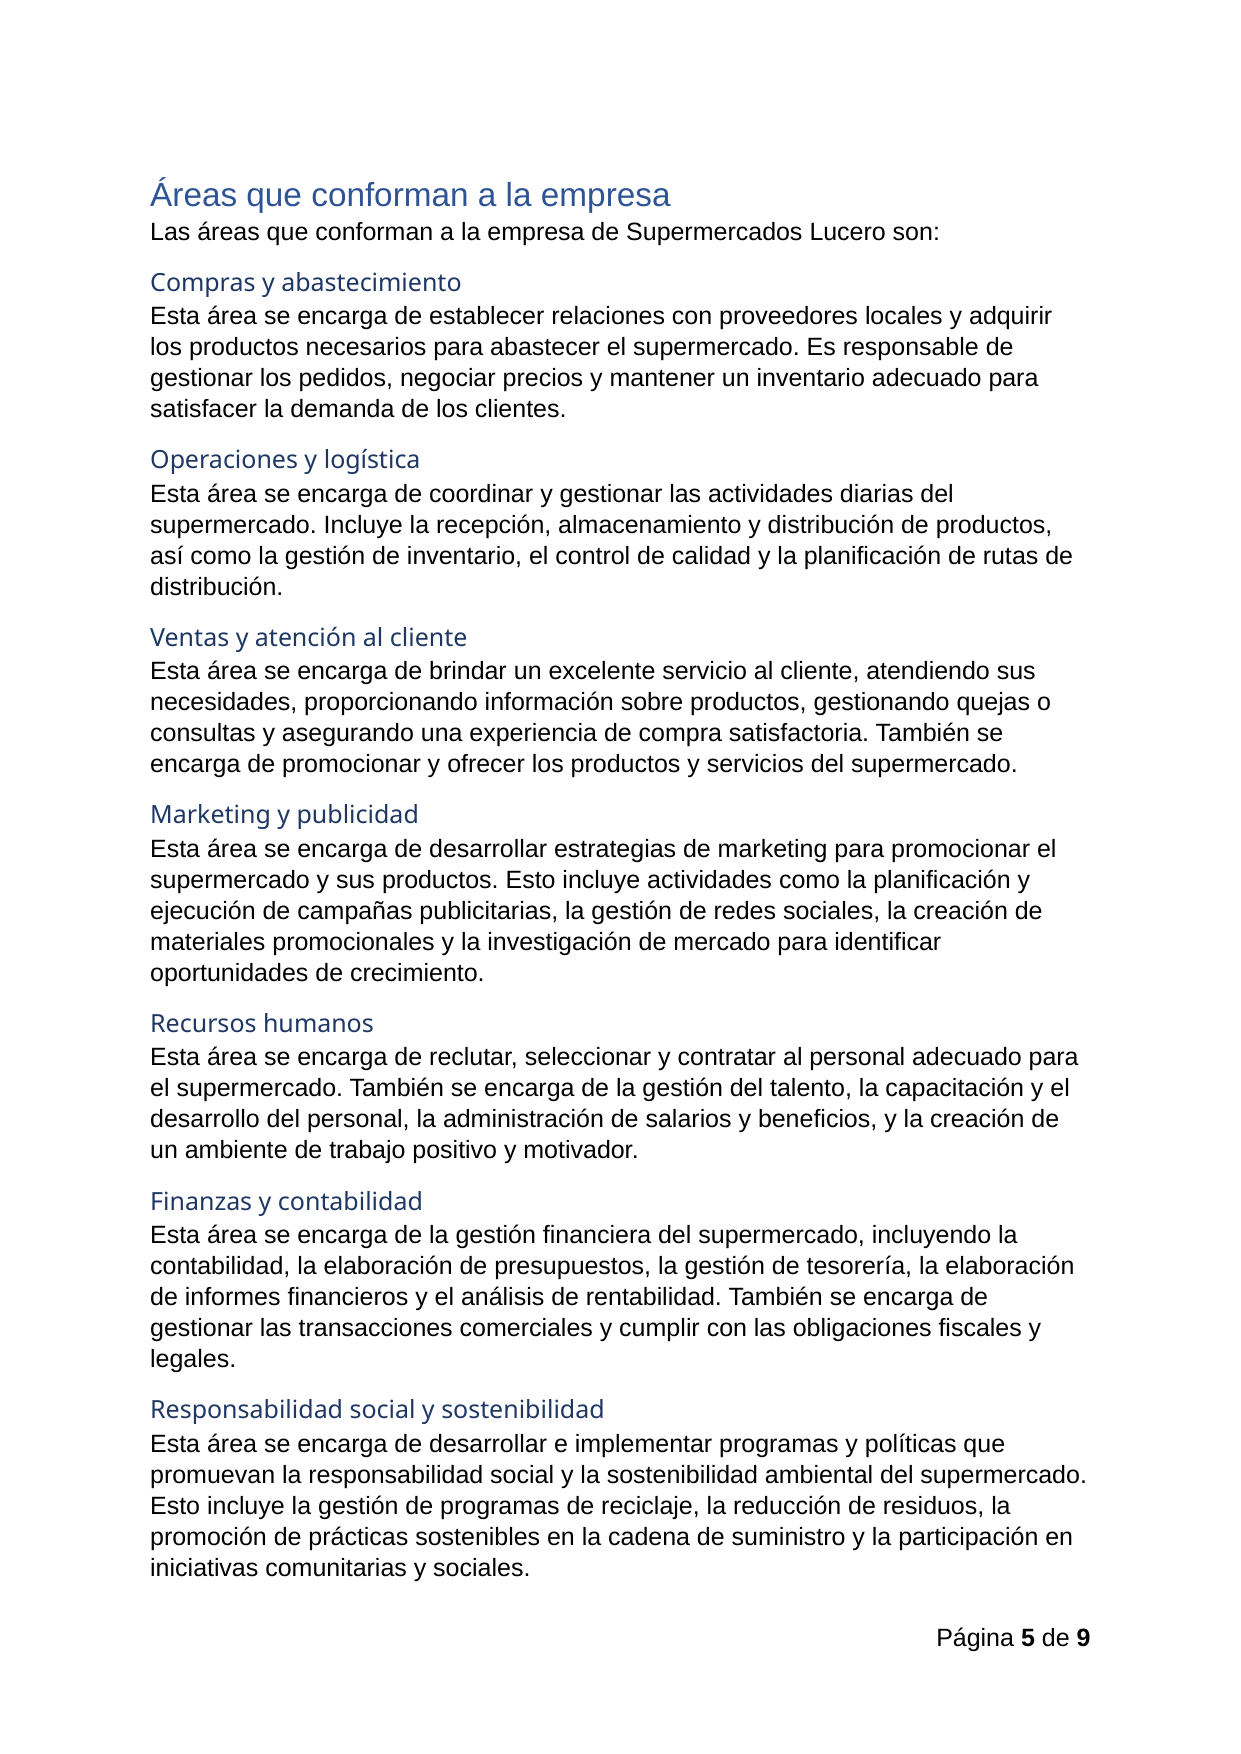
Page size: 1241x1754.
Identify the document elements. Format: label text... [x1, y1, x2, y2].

text Esta área se encarga de brindar un excelente servicio al cliente, atendiendo sus necesidades, proporcionando información sobre productos, gestionando quejas o consultas y asegurando una experiencia de compra satisfactoria. También se encarga de promocionar y ofrecer los productos y servicios del supermercado. [150, 656, 1090, 778]
subtitle Operaciones y logística [150, 442, 1090, 476]
subtitle Responsabilidad social y sostenibilidad [150, 1392, 1090, 1426]
text Esta área se encarga de coordinar y gestionar las actividades diarias del supermercado. Incluye la recepción, almacenamiento y distribución de productos, así como la gestión de inventario, el control de calidad y la planificación de rutas de distribución. [150, 478, 1090, 600]
subtitle Marketing y publicidad [150, 797, 1090, 831]
text Esta área se encarga de establecer relaciones con proveedores locales y adquirir los productos necesarios para abastecer el supermercado. Es responsable de gestionar los pedidos, negociar precios y mantener un inventario adecuado para satisfacer la demanda de los clientes. [150, 301, 1090, 423]
subtitle Áreas que conforman a la empresa [150, 175, 1090, 213]
text Esta área se encarga de la gestión financiera del supermercado, incluyendo la contabilidad, la elaboración de presupuestos, la gestión de tesorería, la elaboración de informes financieros y el análisis de rentabilidad. También se encarga de gestionar las transacciones comerciales y cumplir con las obligaciones fiscales y legales. [150, 1220, 1090, 1373]
text Las áreas que conforman a la empresa de Supermercados Lucero son: [150, 216, 1090, 245]
subtitle Finanzas y contabilidad [150, 1183, 1090, 1217]
subtitle Recursos humanos [150, 1006, 1090, 1040]
text Esta área se encarga de desarrollar estrategias de marketing para promocionar el supermercado y sus productos. Esto incluye actividades como la planificación y ejecución de campañas publicitarias, la gestión de redes sociales, la creación de materiales promocionales y la investigación de mercado para identificar oportunidades de crecimiento. [150, 834, 1090, 987]
subtitle Compras y abastecimiento [150, 264, 1090, 298]
text Esta área se encarga de desarrollar e implementar programas y políticas que promuevan la responsabilidad social y la sostenibilidad ambiental del supermercado. Esto incluye la gestión de programas de reciclaje, la reducción de residuos, la promoción de prácticas sostenibles en la cadena de suministro y la participación en iniciativas comunitarias y sociales. [150, 1429, 1090, 1582]
text Esta área se encarga de reclutar, seleccionar y contratar al personal adecuado para el supermercado. También se encarga de la gestión del talento, la capacitación y el desarrollo del personal, la administración de salarios y beneficios, y la creación de un ambiente de trabajo positivo y motivador. [150, 1042, 1090, 1164]
subtitle Ventas y atención al cliente [150, 619, 1090, 653]
